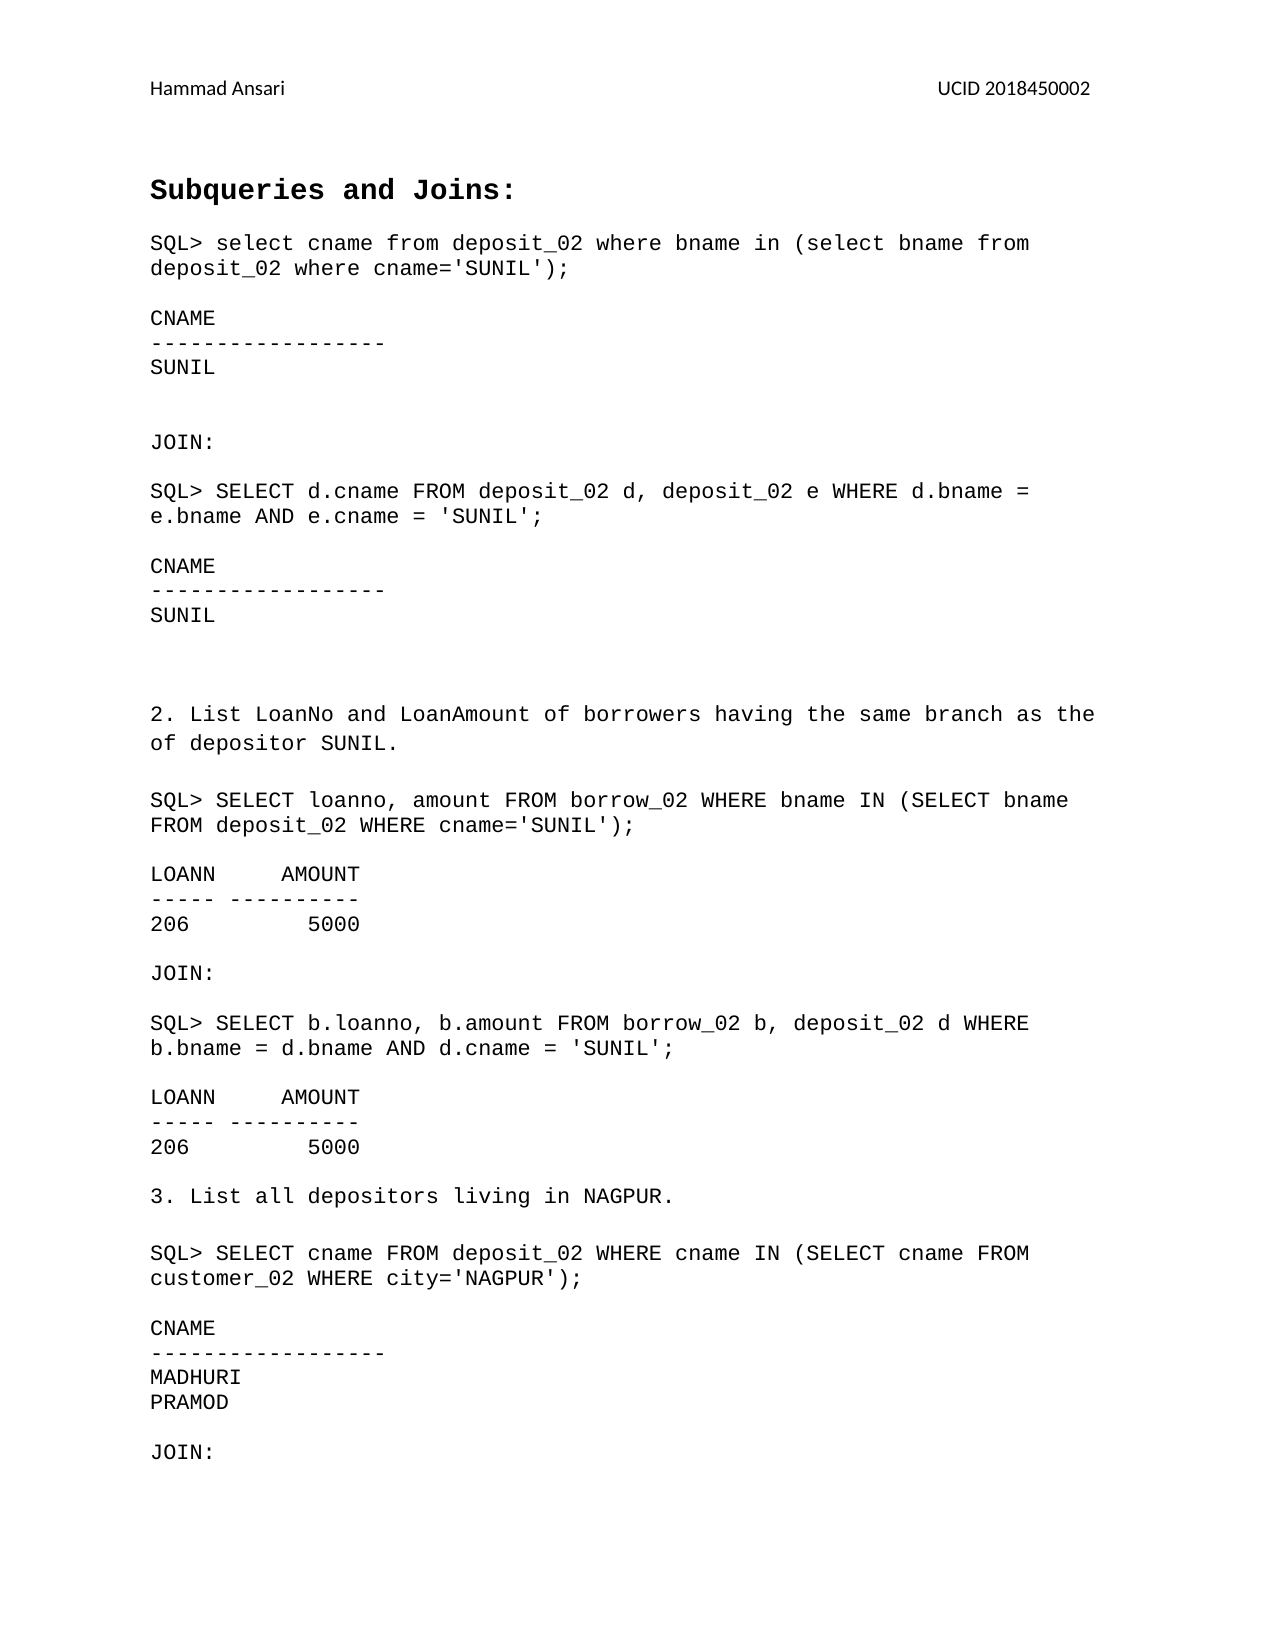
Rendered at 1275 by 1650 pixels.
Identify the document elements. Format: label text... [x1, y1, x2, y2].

text JOIN: [150, 962, 1125, 987]
text MADHURI [150, 1366, 1125, 1391]
text ----- ---------- [150, 888, 1125, 913]
text CNAME [150, 1317, 1125, 1342]
text SQL> select cname from deposit_02 where bname in (select bname from deposit_02 where cname='SUNIL'); [150, 233, 1125, 282]
text JOIN: [150, 431, 1125, 456]
text PRAMOD [150, 1391, 1125, 1416]
text LOANN AMOUNT [150, 1086, 1125, 1111]
text 2. List LoanNo and LoanAmount of borrowers having the same branch as the of depositor SUNIL. [150, 704, 1125, 757]
text 206 5000 [150, 1136, 1125, 1161]
text ----- ---------- [150, 1111, 1125, 1136]
text SQL> SELECT loanno, amount FROM borrow_02 WHERE bname IN (SELECT bname FROM deposit_02 WHERE cname='SUNIL'); [150, 789, 1125, 838]
text ------------------ [150, 580, 1125, 604]
text SQL> SELECT b.loanno, b.amount FROM borrow_02 b, deposit_02 d WHERE b.bname = d.bname AND d.cname = 'SUNIL'; [150, 1012, 1125, 1062]
text SQL> SELECT d.cname FROM deposit_02 d, deposit_02 e WHERE d.bname = e.bname AND e.cname = 'SUNIL'; [150, 481, 1125, 530]
text JOIN: [150, 1441, 1125, 1466]
text ------------------ [150, 332, 1125, 357]
text 3. List all depositors living in NAGPUR. [150, 1186, 1125, 1210]
text SUNIL [150, 604, 1125, 629]
text ------------------ [150, 1342, 1125, 1366]
text LOANN AMOUNT [150, 863, 1125, 888]
text SUNIL [150, 357, 1125, 381]
text CNAME [150, 555, 1125, 580]
text 206 5000 [150, 913, 1125, 938]
text Subqueries and Joins: [150, 175, 1125, 208]
text CNAME [150, 307, 1125, 332]
text SQL> SELECT cname FROM deposit_02 WHERE cname IN (SELECT cname FROM customer_02 WHERE city='NAGPUR'); [150, 1242, 1125, 1292]
